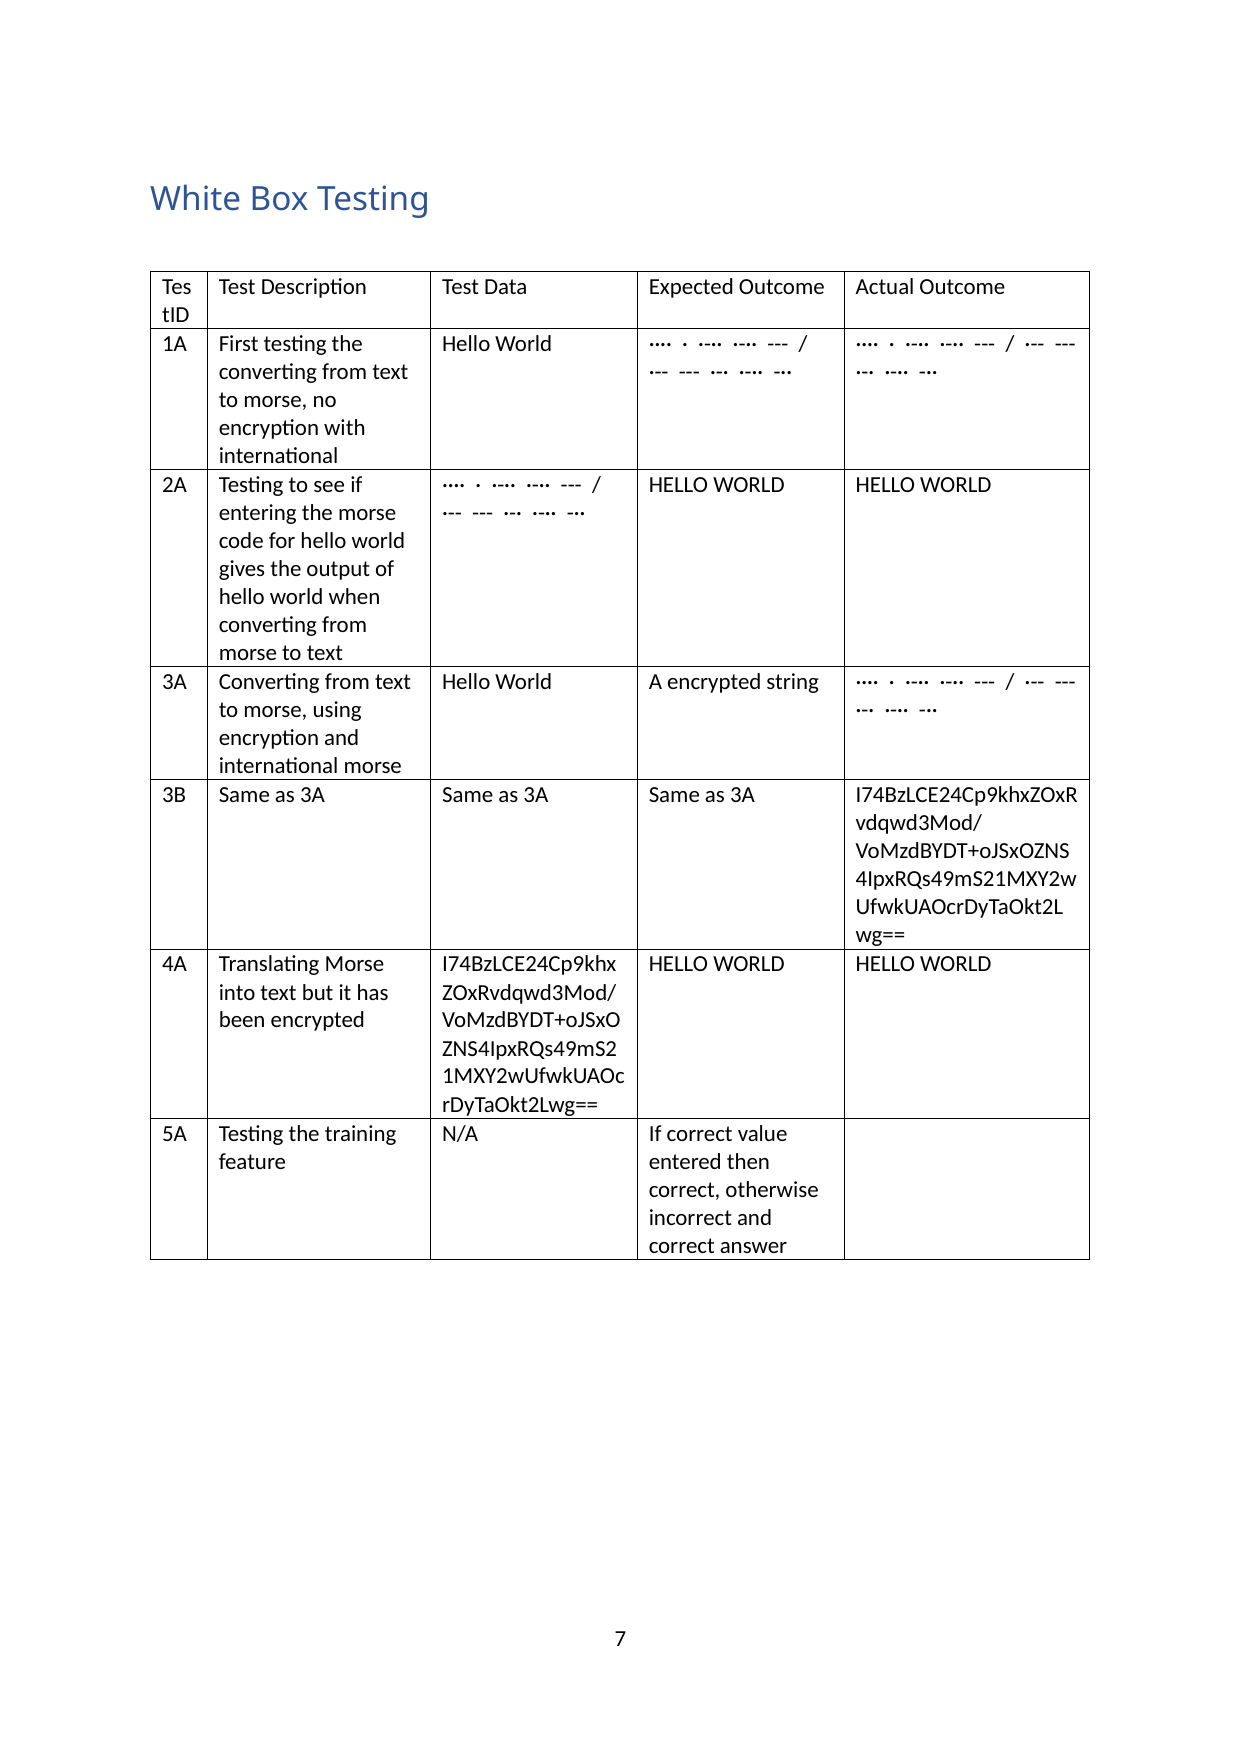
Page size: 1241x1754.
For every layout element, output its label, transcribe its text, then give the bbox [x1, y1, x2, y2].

table_cell [845, 1119, 1089, 1259]
table_cell I74BzLCE24Cp9khxZOxRvdqwd3Mod/VoMzdBYDT+oJSxOZNS4IpxRQs49mS21MXY2wUfwkUAOcrDyTaOkt2Lwg== [431, 950, 637, 1118]
table_cell 3B [151, 780, 207, 948]
table_cell I74BzLCE24Cp9khxZOxRvdqwd3Mod/VoMzdBYDT+oJSxOZNS4IpxRQs49mS21MXY2wUfwkUAOcrDyTaOkt2Lwg== [845, 780, 1089, 948]
table_cell Same as 3A [208, 780, 430, 948]
table_cell HELLO WORLD [845, 950, 1089, 1118]
table_cell Same as 3A [638, 780, 844, 948]
table_cell 3A [151, 667, 207, 779]
table_cell First testing the converting from text to morse, no encryption with international [208, 329, 430, 469]
table_cell Translating Morse into text but it has been encrypted [208, 950, 430, 1118]
table_header Test Data [431, 272, 637, 328]
table_cell 4A [151, 950, 207, 1118]
table_cell Hello World [431, 667, 637, 779]
table_cell HELLO WORLD [638, 470, 844, 666]
table_cell HELLO WORLD [638, 950, 844, 1118]
table_cell ···· · ·-·· ·-·· --- / ·-- --- ·-· ·-·· -·· [431, 470, 637, 666]
table_cell Testing to see if entering the morse code for hello world gives the output of hello world when converting from morse to text [208, 470, 430, 666]
table_cell 1A [151, 329, 207, 469]
table_cell A encrypted string [638, 667, 844, 779]
table_header Expected Outcome [638, 272, 844, 328]
table_cell Testing the training feature [208, 1119, 430, 1259]
table_cell If correct value entered then correct, otherwise incorrect and correct answer [638, 1119, 844, 1259]
table_header TestID [151, 272, 207, 328]
table_cell ···· · ·-·· ·-·· --- / ·-- --- ·-· ·-·· -·· [638, 329, 844, 469]
table_header Actual Outcome [845, 272, 1089, 328]
table_cell N/A [431, 1119, 637, 1259]
table_cell HELLO WORLD [845, 470, 1089, 666]
table_cell ···· · ·-·· ·-·· --- / ·-- --- ·-· ·-·· -·· [845, 667, 1089, 779]
table_cell 5A [151, 1119, 207, 1259]
subtitle White Box Testing [150, 175, 1090, 220]
table_header Test Description [208, 272, 430, 328]
table_cell Hello World [431, 329, 637, 469]
table_cell ···· · ·-·· ·-·· --- / ·-- --- ·-· ·-·· -·· [845, 329, 1089, 469]
table_cell Converting from text to morse, using encryption and international morse [208, 667, 430, 779]
table_cell Same as 3A [431, 780, 637, 948]
table_cell 2A [151, 470, 207, 666]
